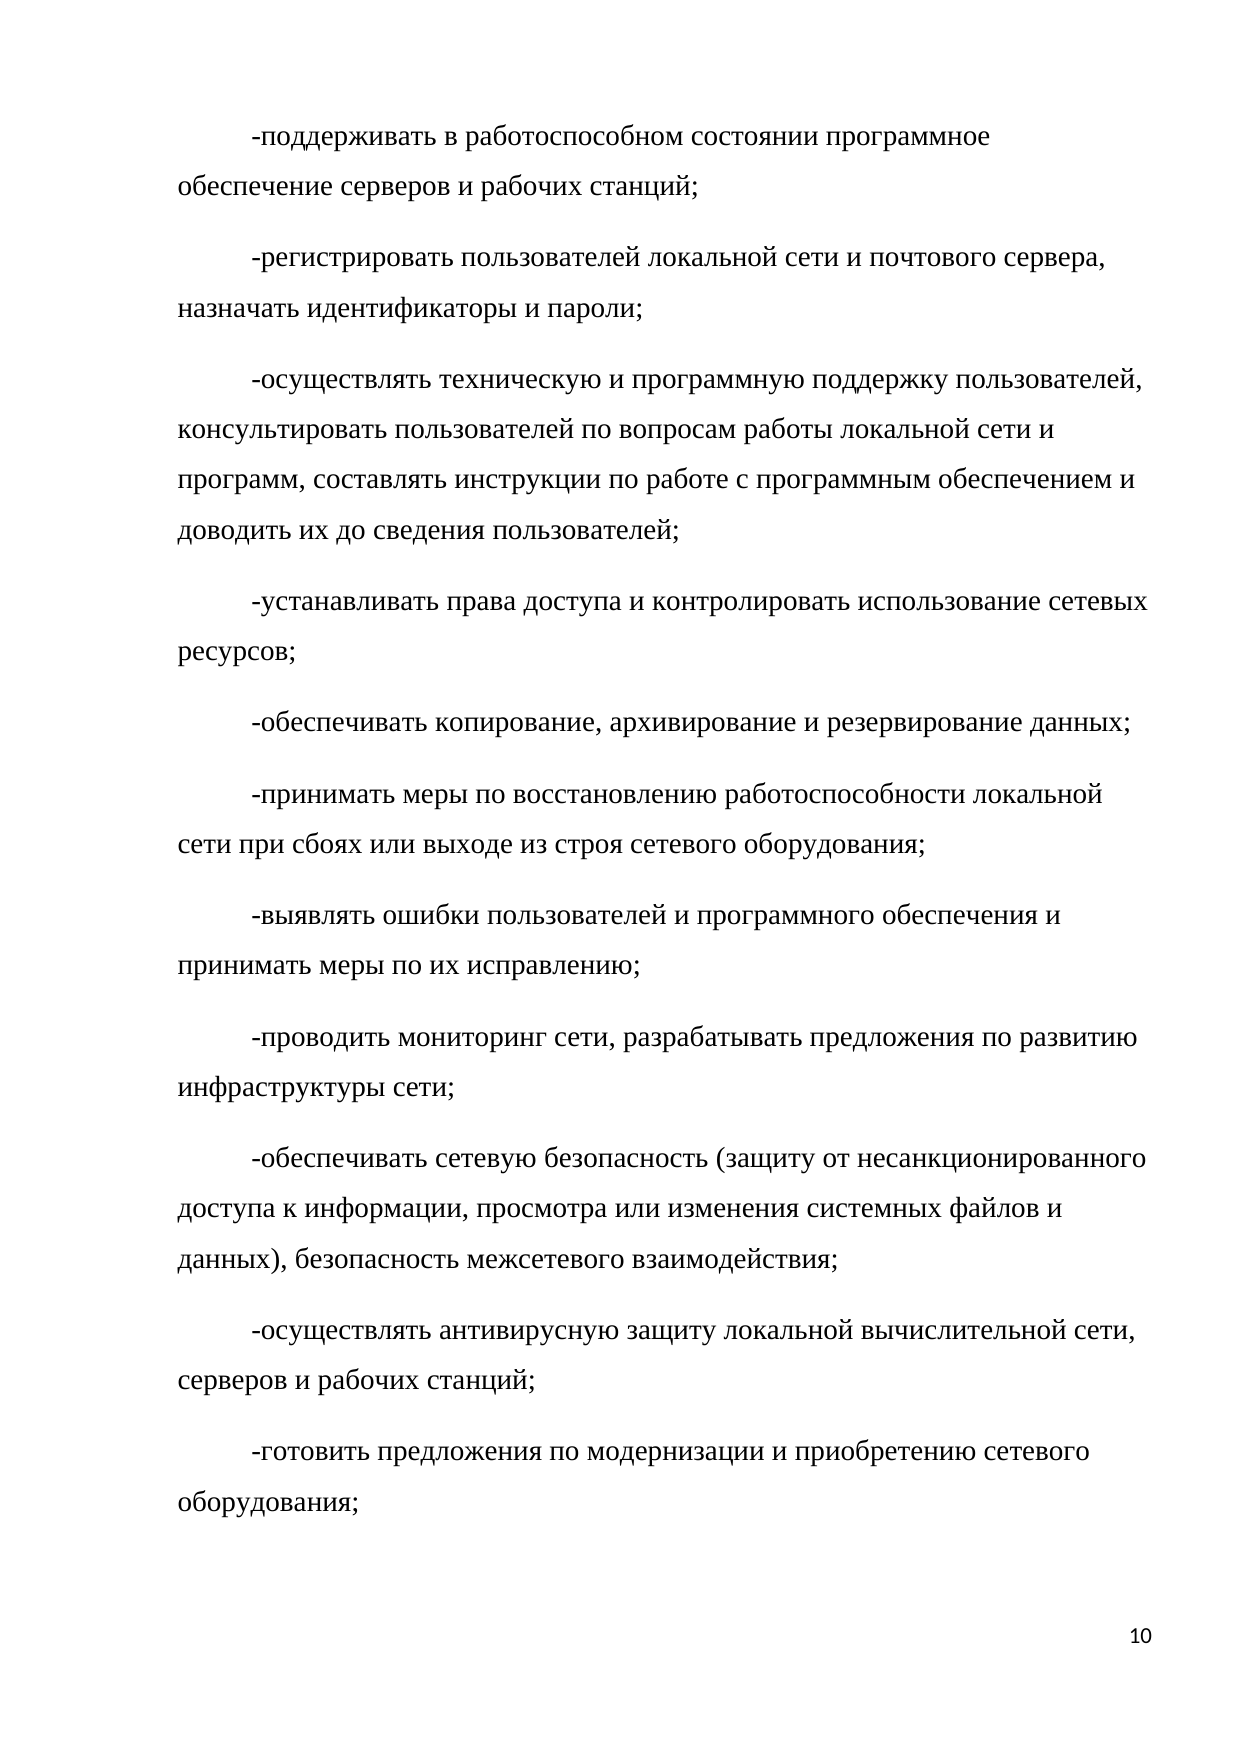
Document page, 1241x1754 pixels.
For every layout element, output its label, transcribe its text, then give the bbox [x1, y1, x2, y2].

text -проводить мониторинг сети, разрабатывать предложения по развитию инфраструктуры сети; [177, 1019, 1152, 1102]
text -осуществлять антивирусную защиту локальной вычислительной сети, серверов и рабочих станций; [177, 1312, 1152, 1396]
text -выявлять ошибки пользователей и программного обеспечения и принимать меры по их исправлению; [177, 897, 1152, 981]
text -принимать меры по восстановлению работоспособности локальной сети при сбоях или выходе из строя сетевого оборудования; [177, 776, 1152, 859]
text -готовить предложения по модернизации и приобретению сетевого оборудования; [177, 1433, 1152, 1517]
text -осуществлять техническую и программную поддержку пользователей, консультировать пользователей по вопросам работы локальной сети и программ, составлять инструкции по работе с программным обеспечением и доводить их до сведения пользователей; [177, 361, 1152, 546]
text -обеспечивать копирование, архивирование и резервирование данных; [177, 704, 1152, 738]
text -устанавливать права доступа и контролировать использование сетевых ресурсов; [177, 583, 1152, 667]
text -поддерживать в работоспособном состоянии программное обеспечение серверов и рабочих станций; [177, 118, 1152, 202]
text -обеспечивать сетевую безопасность (защиту от несанкционированного доступа к информации, просмотра или изменения системных файлов и данных), безопасность межсетевого взаимодействия; [177, 1140, 1152, 1274]
text -регистрировать пользователей локальной сети и почтового сервера, назначать идентификаторы и пароли; [177, 239, 1152, 323]
